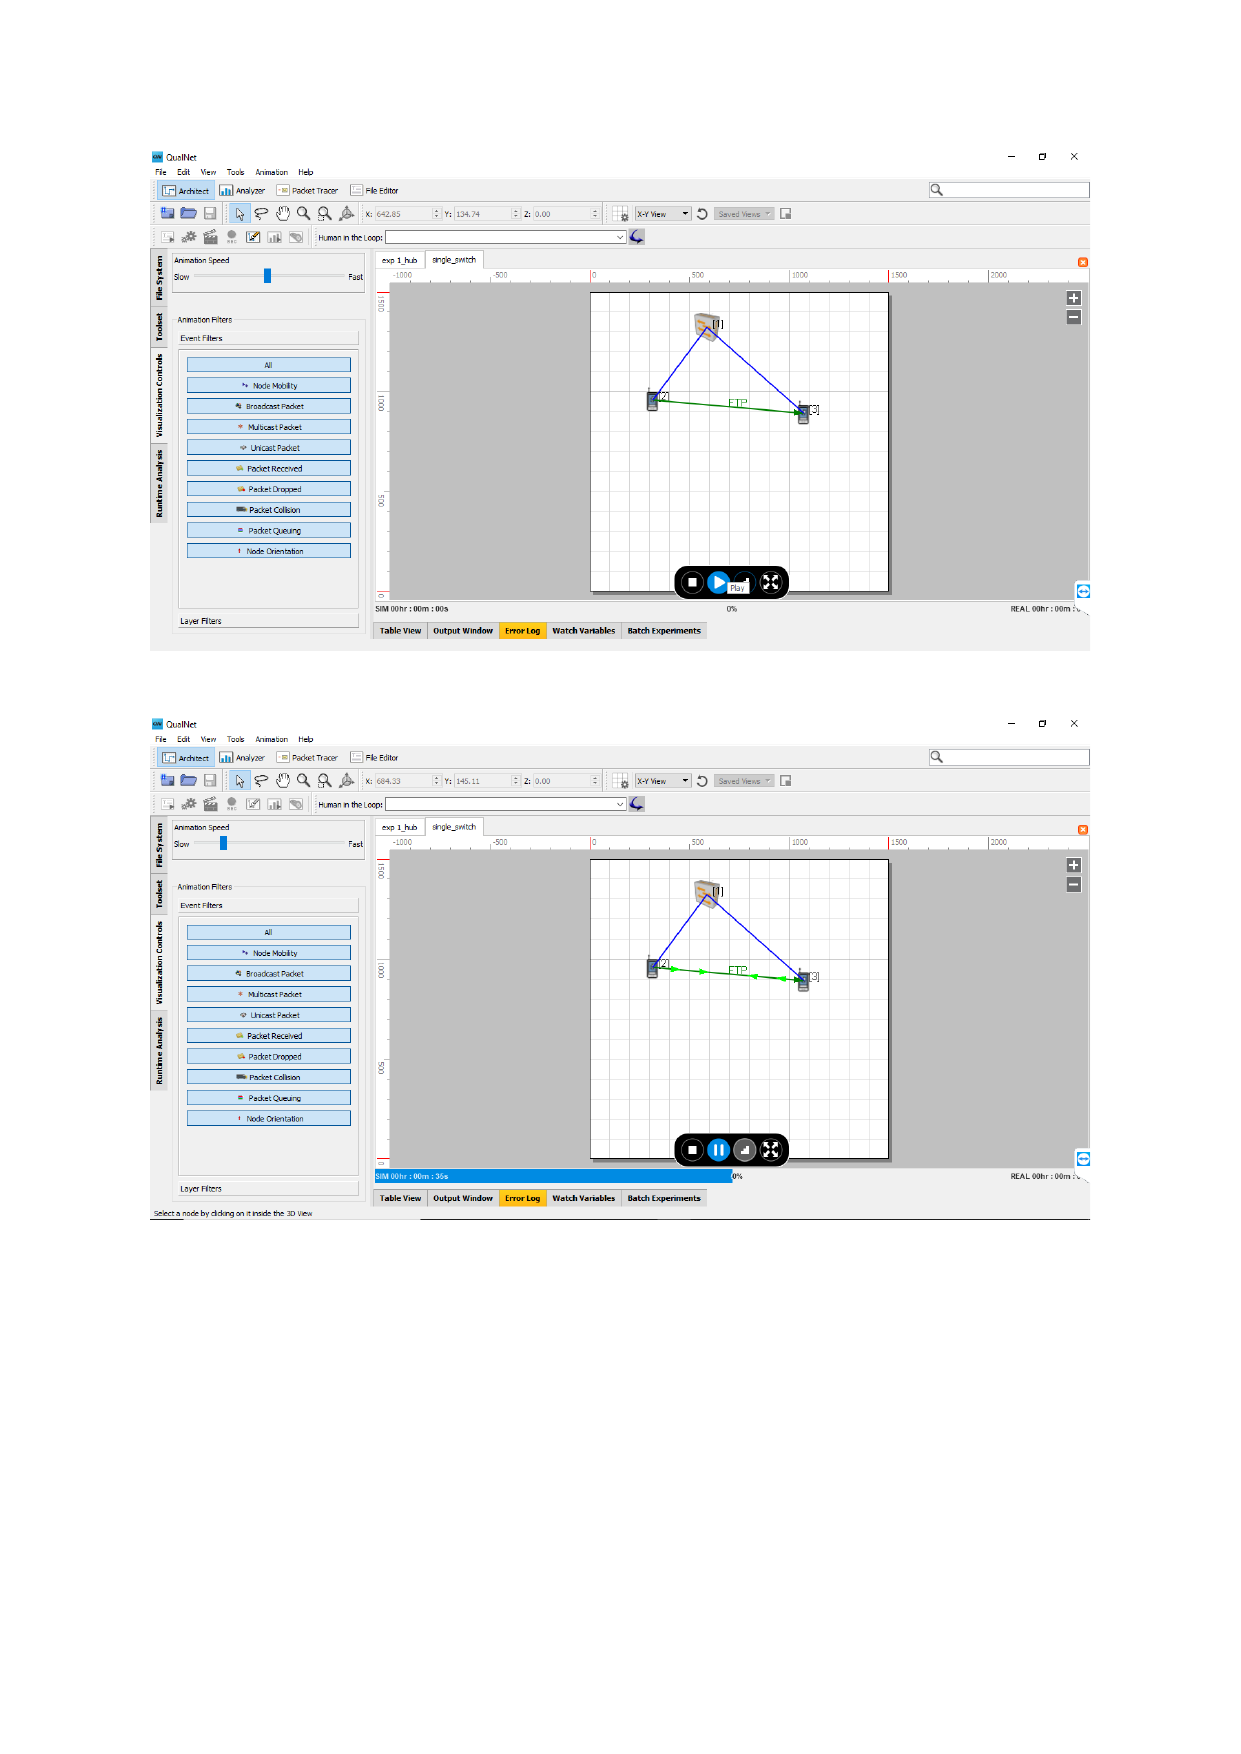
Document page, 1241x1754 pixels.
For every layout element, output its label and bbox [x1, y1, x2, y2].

picture [150, 716, 1091, 1220]
picture [150, 150, 1091, 651]
